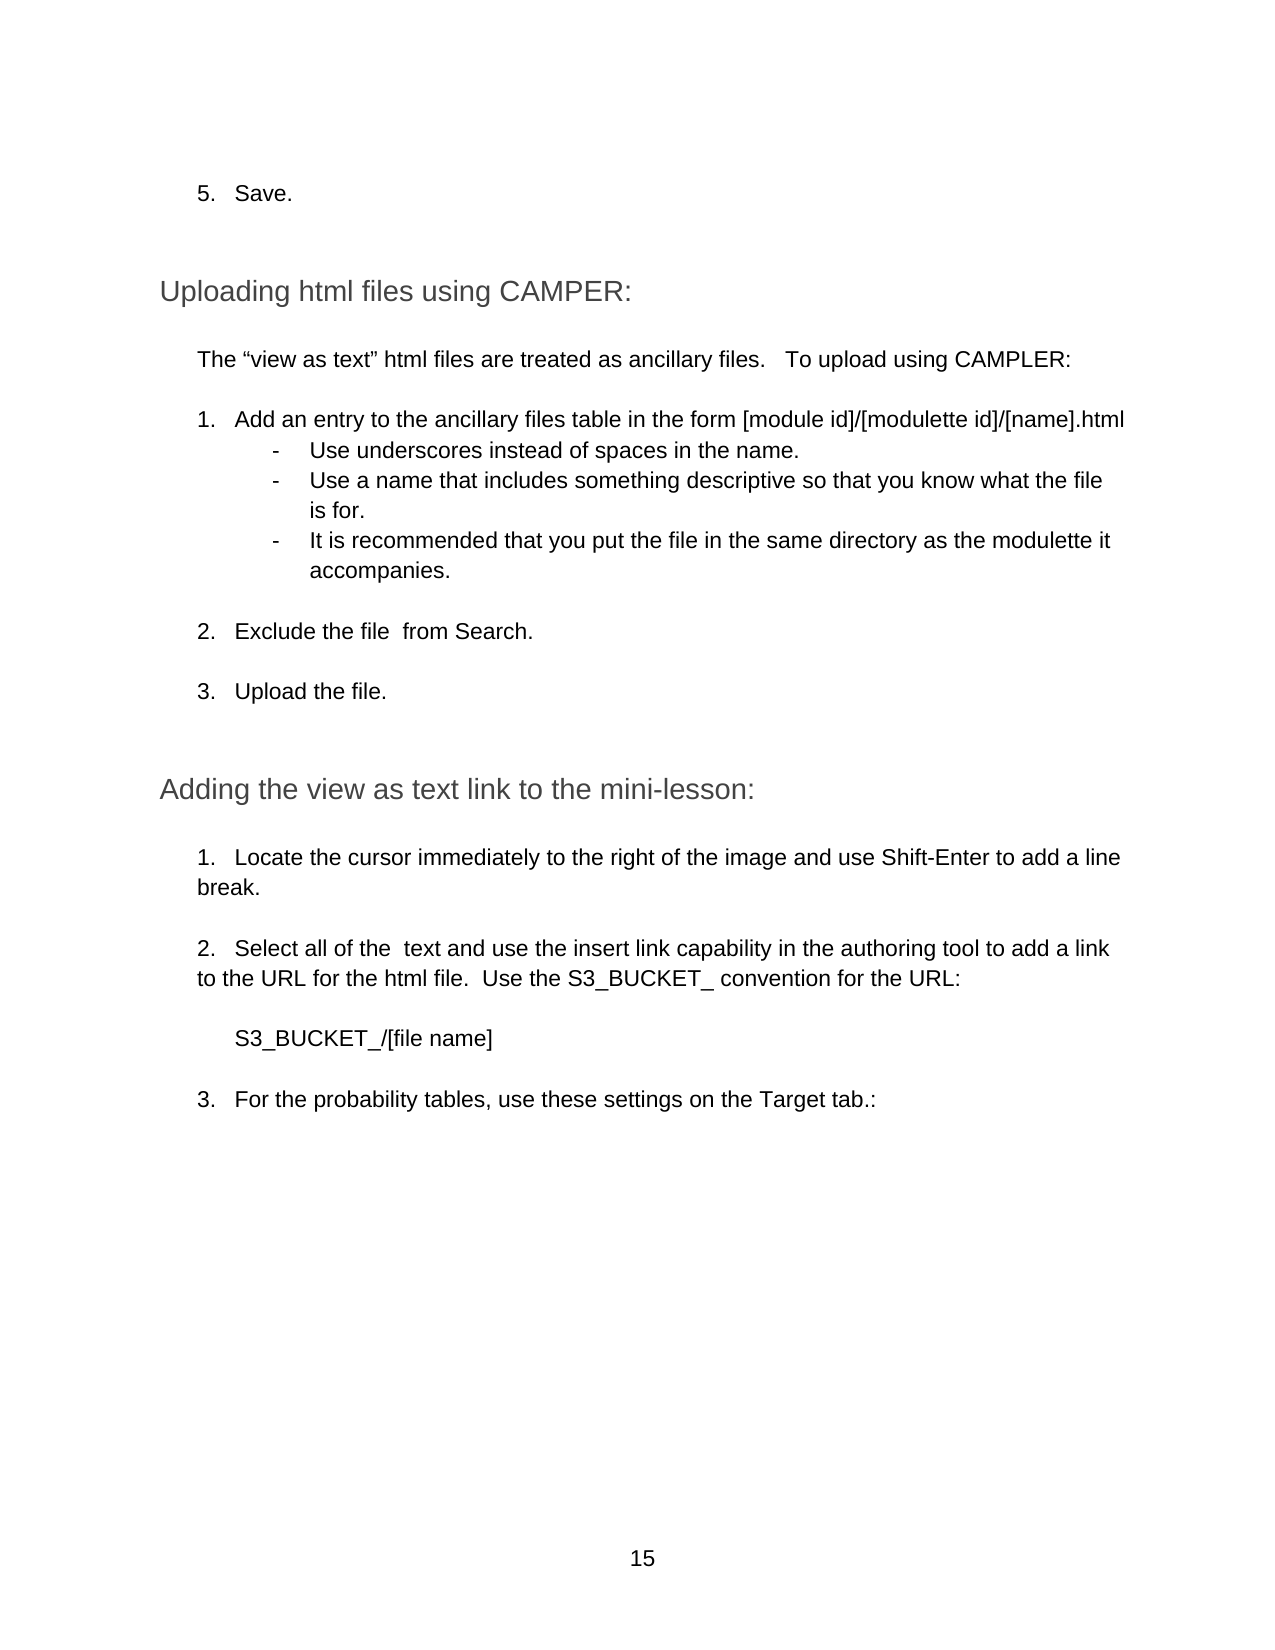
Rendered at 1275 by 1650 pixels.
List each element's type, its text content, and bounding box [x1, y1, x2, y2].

text 1. Locate the cursor immediately to the right of the image and use Shift-Enter to add a line break. [197, 844, 1125, 901]
text The “view as text” html files are treated as ancillary files. To upload using CAMPLER: [197, 346, 1125, 372]
list Use underscores instead of spaces in the name. [272, 437, 1125, 463]
subtitle Adding the view as text link to the mini-lesson: [159, 772, 1125, 806]
subtitle Uploading html files using CAMPER: [159, 274, 1125, 307]
list Use a name that includes something descriptive so that you know what the file is for. [272, 467, 1125, 523]
text 3. For the probability tables, use these settings on the Target tab.: [197, 1086, 1125, 1112]
list It is recommended that you put the file in the same directory as the modulette it accompanies. [272, 527, 1125, 584]
text 5. Save. [197, 180, 1125, 207]
text 2. Select all of the text and use the insert link capability in the authoring tool to add a link to the URL for the html file. Use the S3_BUCKET_ convention for the URL: [197, 935, 1125, 991]
text 2. Exclude the file from Search. [197, 618, 1125, 644]
text S3_BUCKET_/[file name] [197, 1025, 1125, 1052]
text 3. Upload the file. [197, 678, 1125, 705]
text 1. Add an entry to the ancillary files table in the form [module id]/[modulette id]/[name].html [197, 406, 1125, 433]
